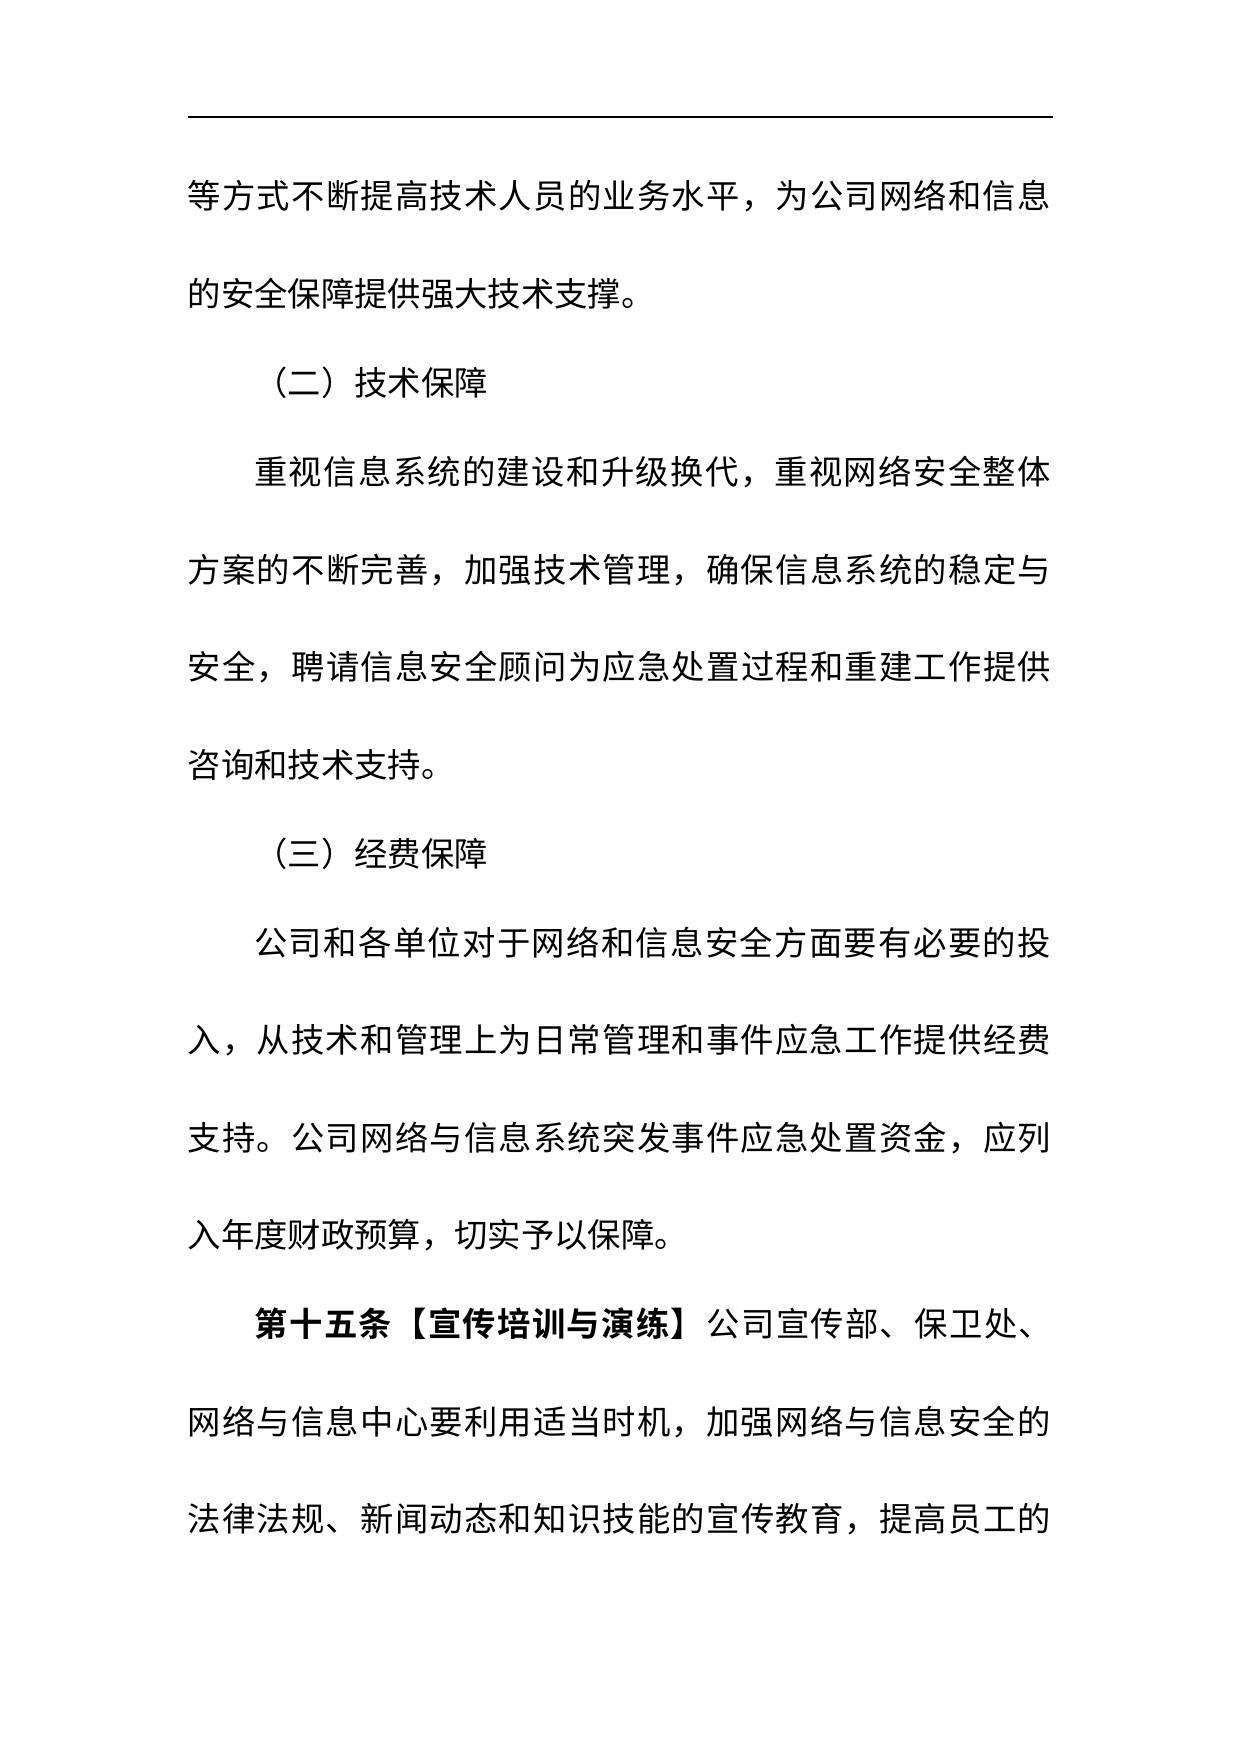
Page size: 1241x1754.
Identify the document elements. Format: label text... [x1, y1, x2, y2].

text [187, 162, 1053, 324]
text （二）技术保障 [187, 348, 1053, 413]
text 公司和各单位对于网络和信息安全方面要有必要的投入，从技术和管理上为日常管理和事件应急工作提供经费支持。公司网络与信息系统突发事件应急处置资金，应列入年度财政预算，切实予以保障。 [187, 908, 1053, 1266]
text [187, 1290, 1053, 1550]
text （三）经费保障 [187, 819, 1053, 884]
text 重视信息系统的建设和升级换代，重视网络安全整体方案的不断完善，加强技术管理，确保信息系统的稳定与安全，聘请信息安全顾问为应急处置过程和重建工作提供咨询和技术支持。 [187, 438, 1053, 795]
